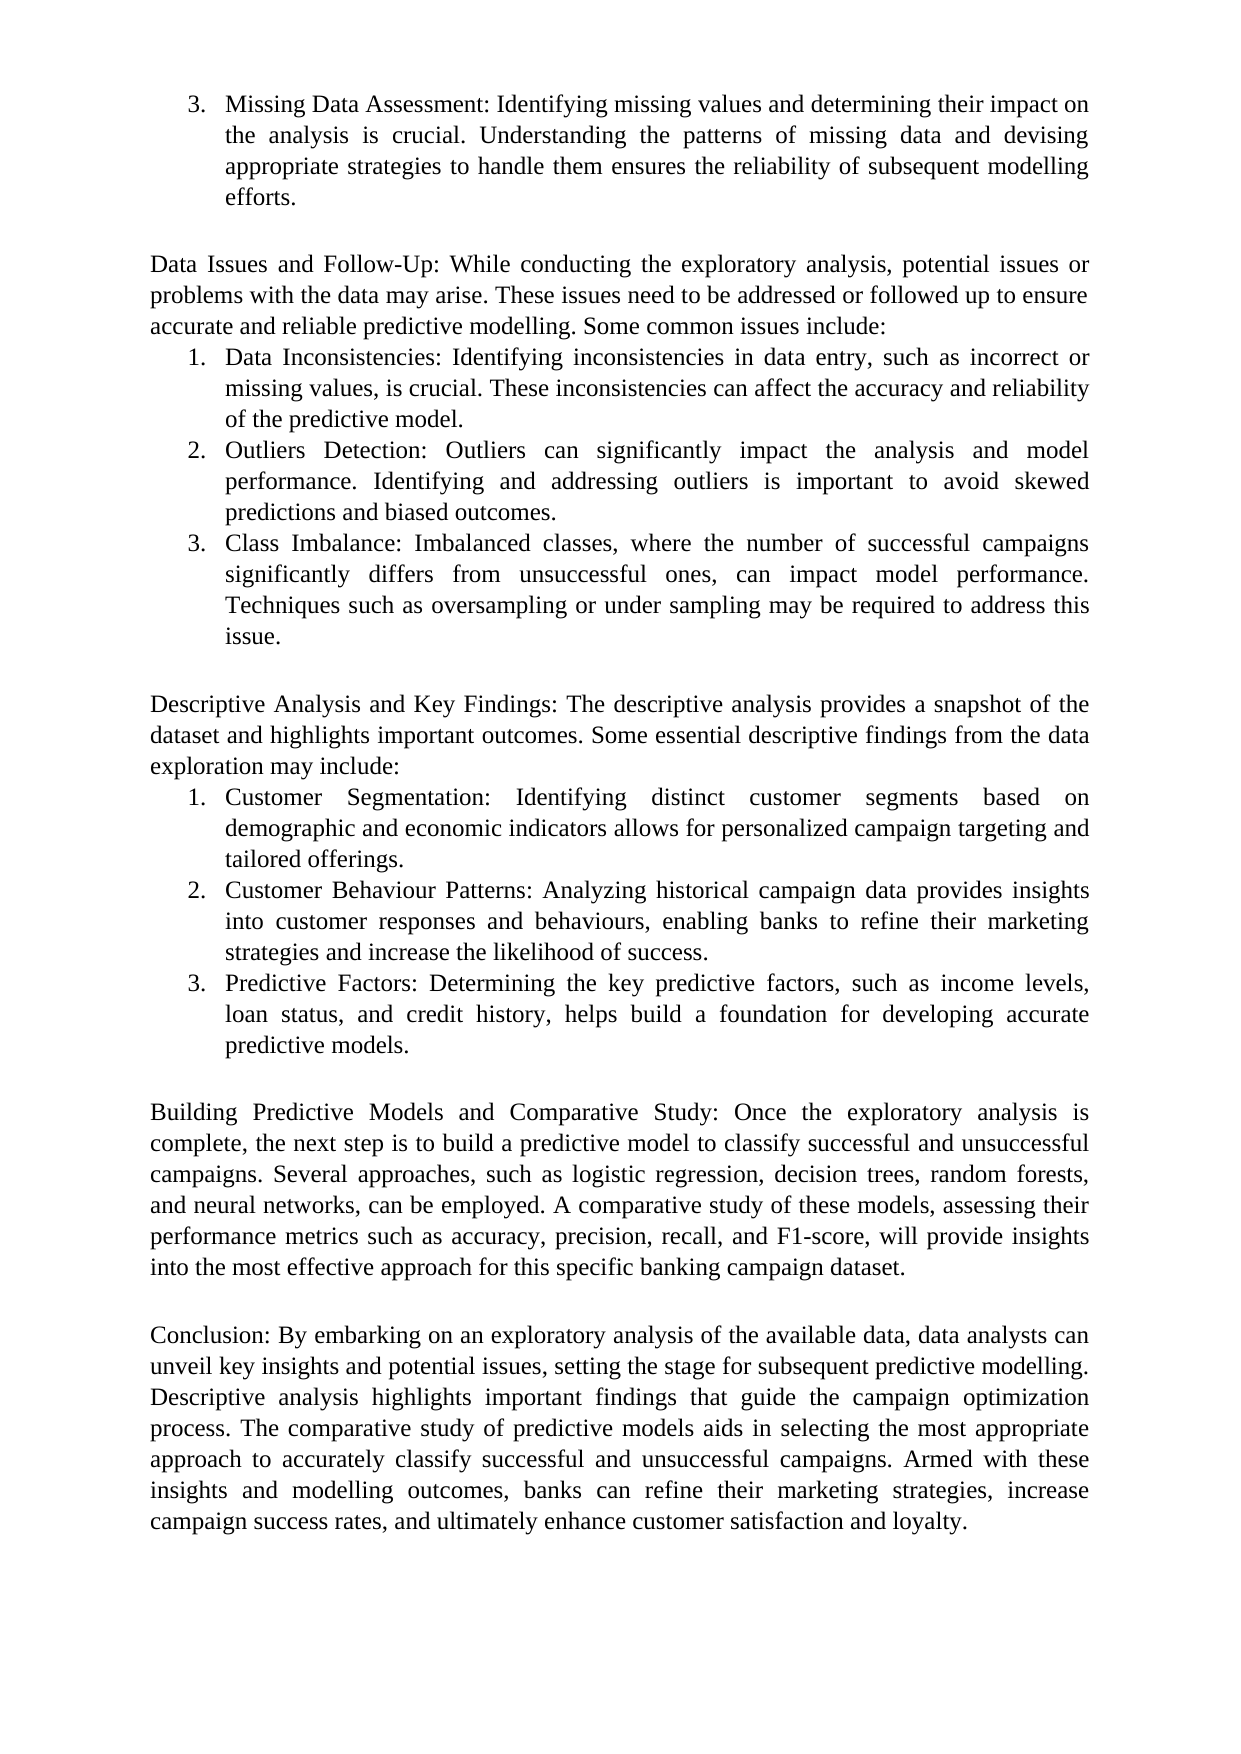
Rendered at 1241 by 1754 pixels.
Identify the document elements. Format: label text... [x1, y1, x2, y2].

list Predictive Factors: Determining the key predictive factors, such as income levels, loan status, and credit history, helps build a foundation for developing accurate predictive models. [187, 968, 1090, 1059]
list Data Inconsistencies: Identifying inconsistencies in data entry, such as incorrect or missing values, is crucial. These inconsistencies can affect the accuracy and reliability of the predictive model. [187, 342, 1090, 433]
list Outliers Detection: Outliers can significantly impact the analysis and model performance. Identifying and addressing outliers is important to avoid skewed predictions and biased outcomes. [187, 435, 1090, 526]
text Building Predictive Models and Comparative Study: Once the exploratory analysis is complete, the next step is to build a predictive model to classify successful and unsuccessful campaigns. Several approaches, such as logistic regression, decision trees, random forests, and neural networks, can be employed. A comparative study of these models, assessing their performance metrics such as accuracy, precision, recall, and F1-score, will provide insights into the most effective approach for this specific banking campaign dataset. [150, 1097, 1090, 1281]
text Data Issues and Follow-Up: While conducting the exploratory analysis, potential issues or problems with the data may arise. These issues need to be addressed or followed up to ensure accurate and reliable predictive modelling. Some common issues include: [150, 249, 1090, 340]
list Missing Data Assessment: Identifying missing values and determining their impact on the analysis is crucial. Understanding the patterns of missing data and devising appropriate strategies to handle them ensures the reliability of subsequent modelling efforts. [187, 89, 1090, 211]
text Conclusion: By embarking on an exploratory analysis of the available data, data analysts can unveil key insights and potential issues, setting the stage for subsequent predictive modelling. Descriptive analysis highlights important findings that guide the campaign optimization process. The comparative study of predictive models aids in selecting the most appropriate approach to accurately classify successful and unsuccessful campaigns. Armed with these insights and modelling outcomes, banks can refine their marketing strategies, increase campaign success rates, and ultimately enhance customer satisfaction and loyalty. [150, 1320, 1090, 1535]
list Customer Behaviour Patterns: Analyzing historical campaign data provides insights into customer responses and behaviours, enabling banks to refine their marketing strategies and increase the likelihood of success. [187, 875, 1090, 966]
list Class Imbalance: Imbalanced classes, where the number of successful campaigns significantly differs from unsuccessful ones, can impact model performance. Techniques such as oversampling or under sampling may be required to address this issue. [187, 528, 1090, 650]
list Customer Segmentation: Identifying distinct customer segments based on demographic and economic indicators allows for personalized campaign targeting and tailored offerings. [187, 782, 1090, 873]
text Descriptive Analysis and Key Findings: The descriptive analysis provides a snapshot of the dataset and highlights important outcomes. Some essential descriptive findings from the data exploration may include: [150, 689, 1090, 779]
